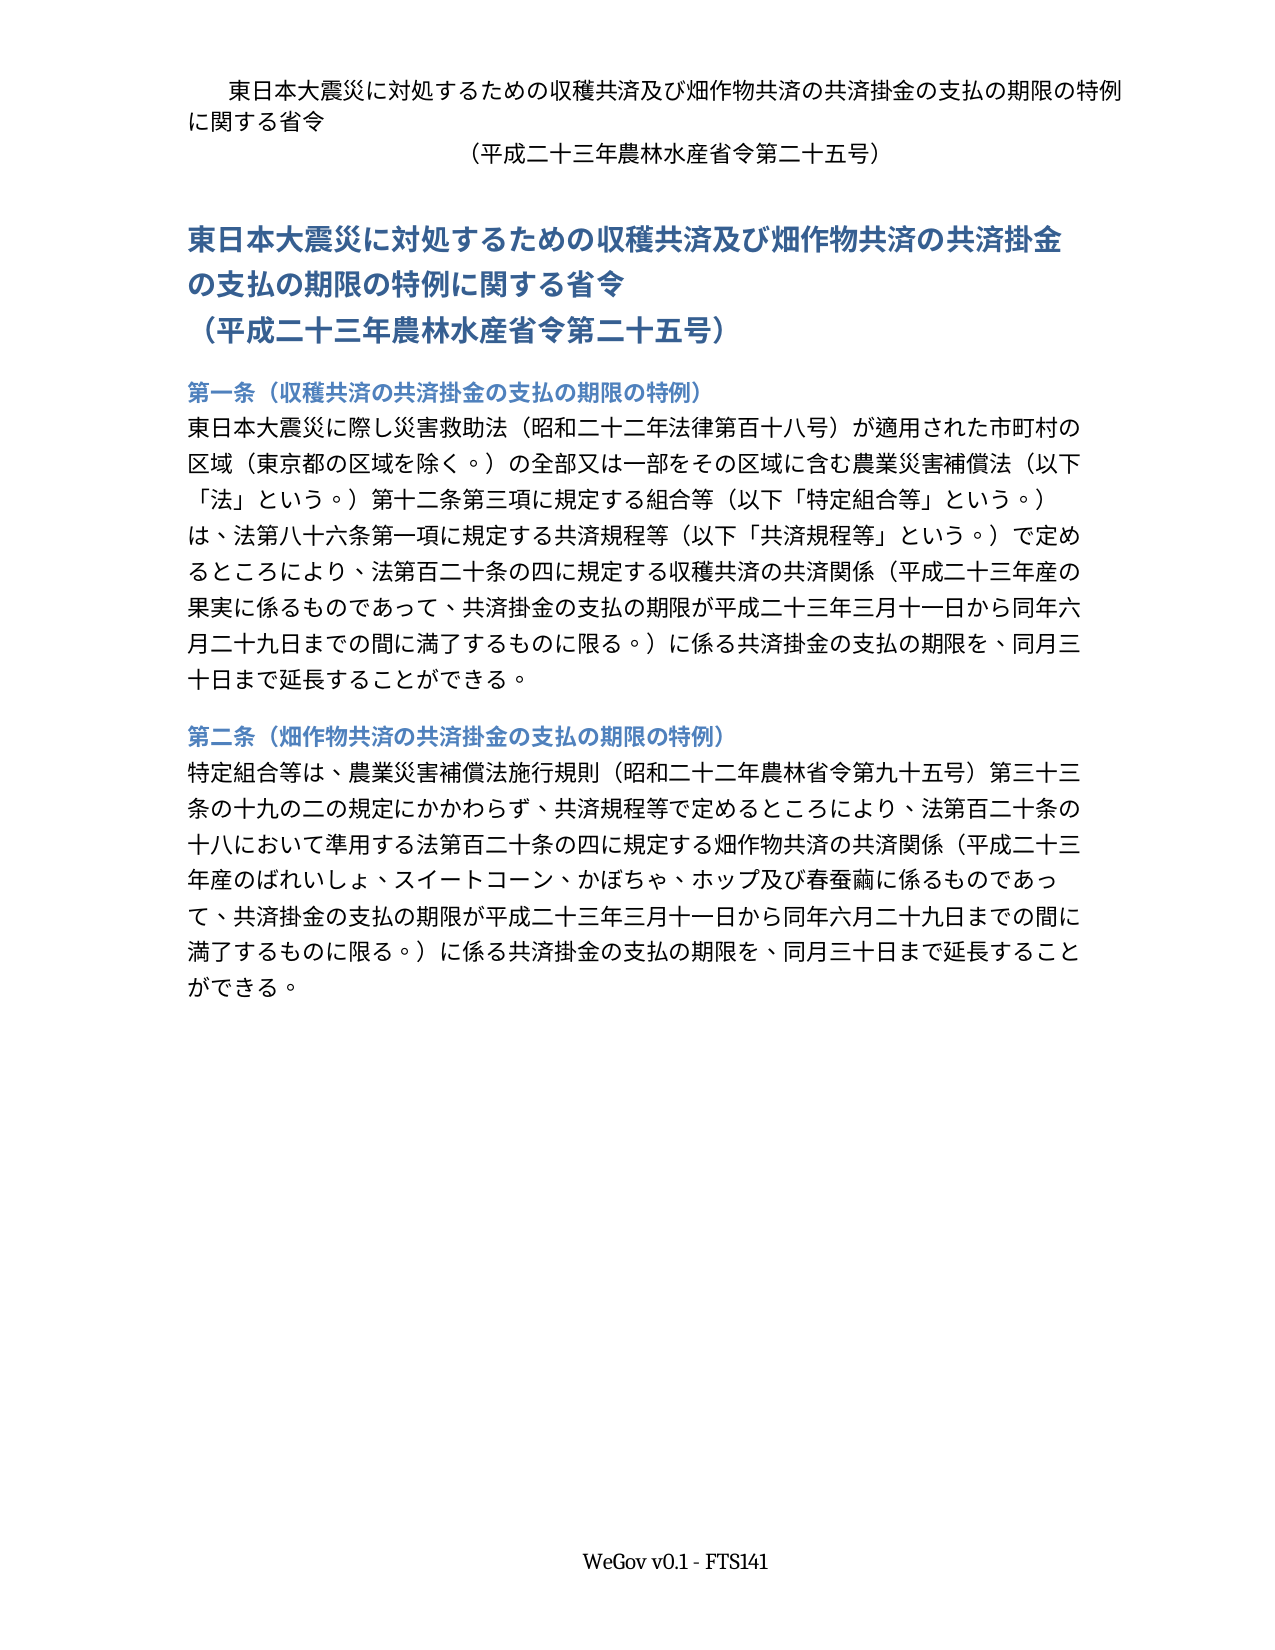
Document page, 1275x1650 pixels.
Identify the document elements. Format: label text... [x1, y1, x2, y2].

subtitle 東日本大震災に対処するための収穫共済及び畑作物共済の共済掛金の支払の期限の特例に関する省令 （平成二十三年農林水産省令第二十五号） [187, 219, 1087, 350]
text 東日本大震災に際し災害救助法（昭和二十二年法律第百十八号）が適用された市町村の区域（東京都の区域を除く。）の全部又は一部をその区域に含む農業災害補償法（以下「法」という。）第十二条第三項に規定する組合等（以下「特定組合等」という。）は、法第八十六条第一項に規定する共済規程等（以下「共済規程等」という。）で定めるところにより、法第百二十条の四に規定する収穫共済の共済関係（平成二十三年産の果実に係るものであって、共済掛金の支払の期限が平成二十三年三月十一日から同年六月二十九日までの間に満了するものに限る。）に係る共済掛金の支払の期限を、同月三十日まで延長することができる。 [187, 412, 1087, 695]
subtitle 第二条（畑作物共済の共済掛金の支払の期限の特例） [187, 721, 1087, 752]
text 特定組合等は、農業災害補償法施行規則（昭和二十二年農林省令第九十五号）第三十三条の十九の二の規定にかかわらず、共済規程等で定めるところにより、法第百二十条の十八において準用する法第百二十条の四に規定する畑作物共済の共済関係（平成二十三年産のばれいしょ、スイートコーン、かぼちゃ、ホップ及び春蚕繭に係るものであって、共済掛金の支払の期限が平成二十三年三月十一日から同年六月二十九日までの間に満了するものに限る。）に係る共済掛金の支払の期限を、同月三十日まで延長することができる。 [187, 757, 1087, 1003]
subtitle 第一条（収穫共済の共済掛金の支払の期限の特例） [187, 376, 1087, 408]
